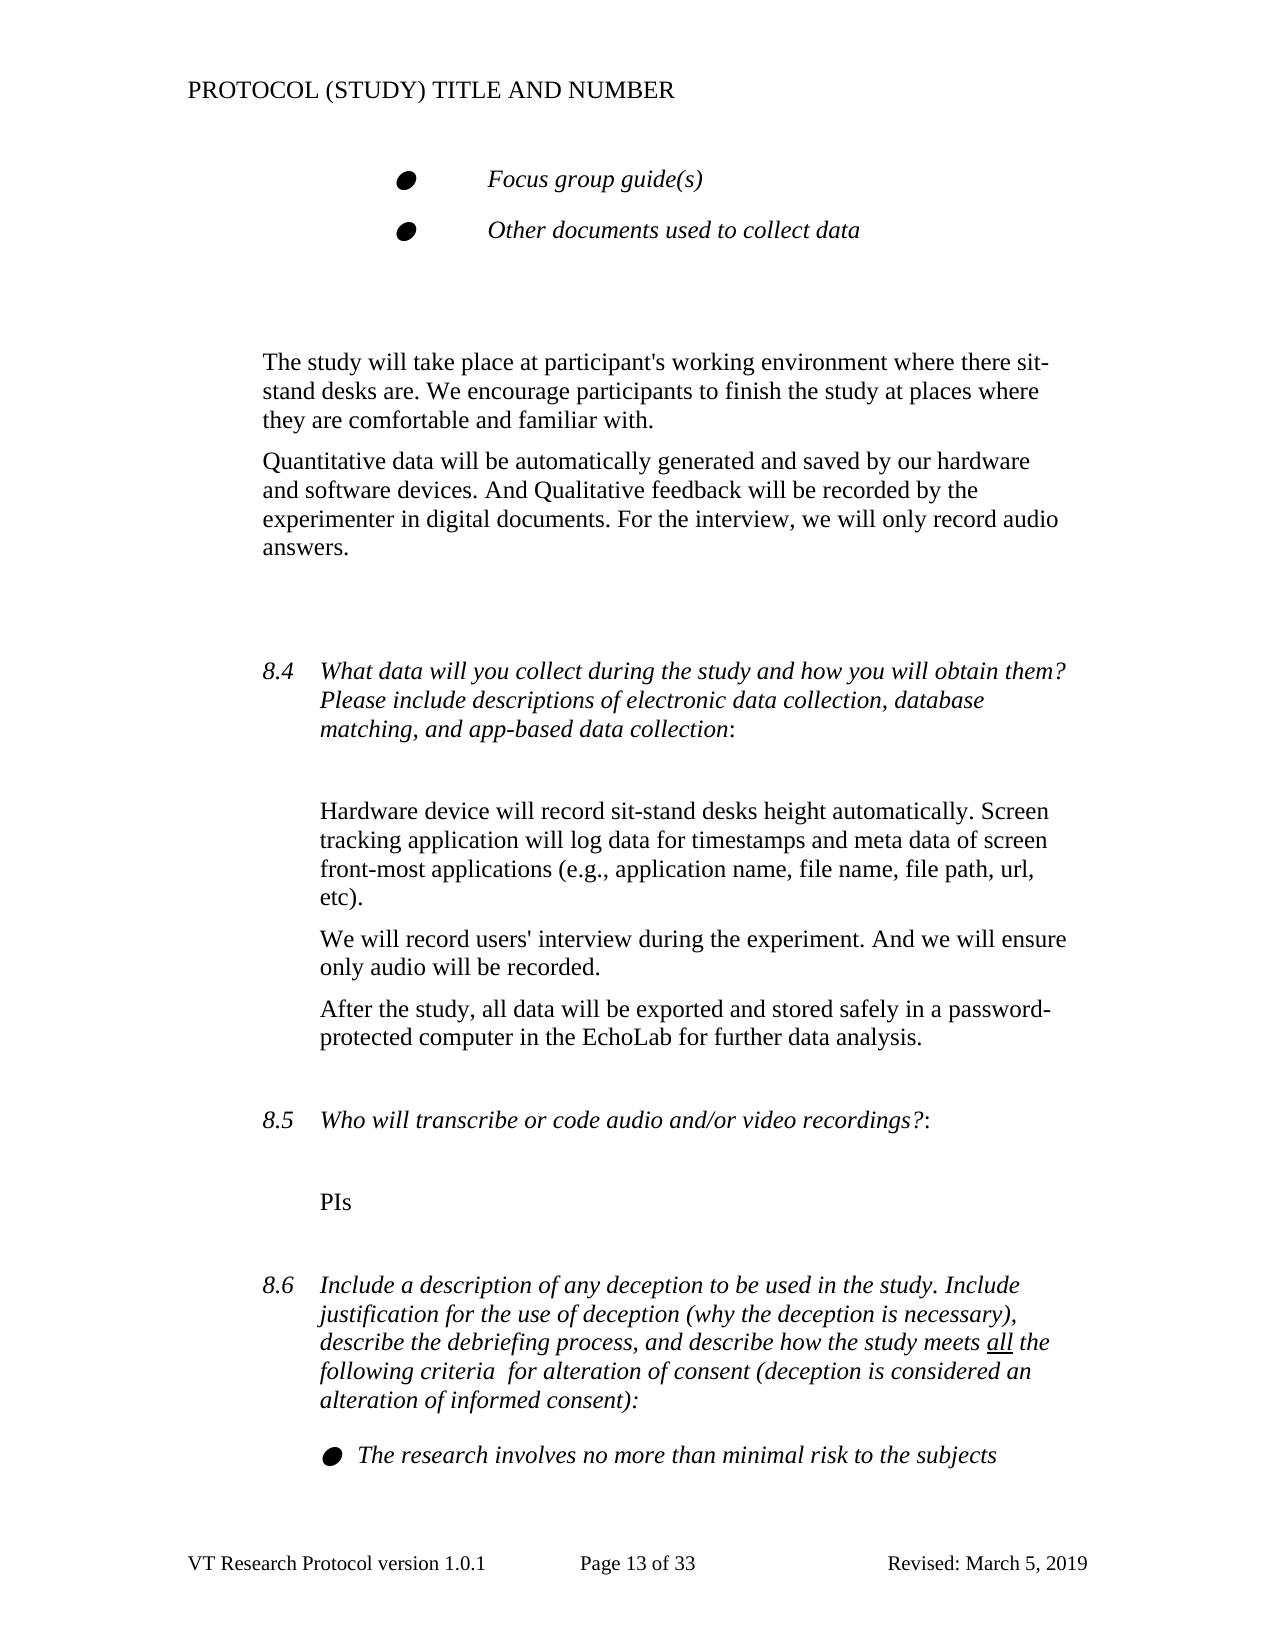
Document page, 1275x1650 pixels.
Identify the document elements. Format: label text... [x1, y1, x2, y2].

text We will record users' interview during the experiment. And we will ensure only audio will be recorded. [319, 924, 1069, 981]
list The research involves no more than minimal risk to the subjects [319, 1426, 1087, 1477]
text Quantitative data will be automatically generated and saved by our hardware and software devices. And Qualitative feedback will be recorded by the experimenter in digital documents. For the interview, we will only record audio answers. [262, 446, 1069, 561]
list Who will transcribe or code audio and/or video recordings?: [262, 1105, 1069, 1134]
text After the study, all data will be exported and stored safely in a password-protected computer in the EchoLab for further data analysis. [319, 994, 1069, 1051]
text The study will take place at participant's working environment where there sit-stand desks are. We encourage participants to finish the study at places where they are comfortable and familiar with. [262, 347, 1069, 434]
list Include a description of any deception to be used in the study. Include justification for the use of deception (why the deception is necessary), describe the debriefing process, and describe how the study meets all the following criteria for alteration of consent (deception is considered an alteration of informed consent): [262, 1270, 1069, 1414]
text PIs [319, 1187, 1069, 1216]
list Focus group guide(s) [394, 150, 1069, 201]
list Other documents used to collect data [394, 201, 1069, 252]
text Hardware device will record sit-stand desks height automatically. Screen tracking application will log data for timestamps and meta data of screen front-most applications (e.g., application name, file name, file path, url, etc). [319, 796, 1069, 911]
list What data will you collect during the study and how you will obtain them? Please include descriptions of electronic data collection, database matching, and app-based data collection: [262, 656, 1069, 742]
